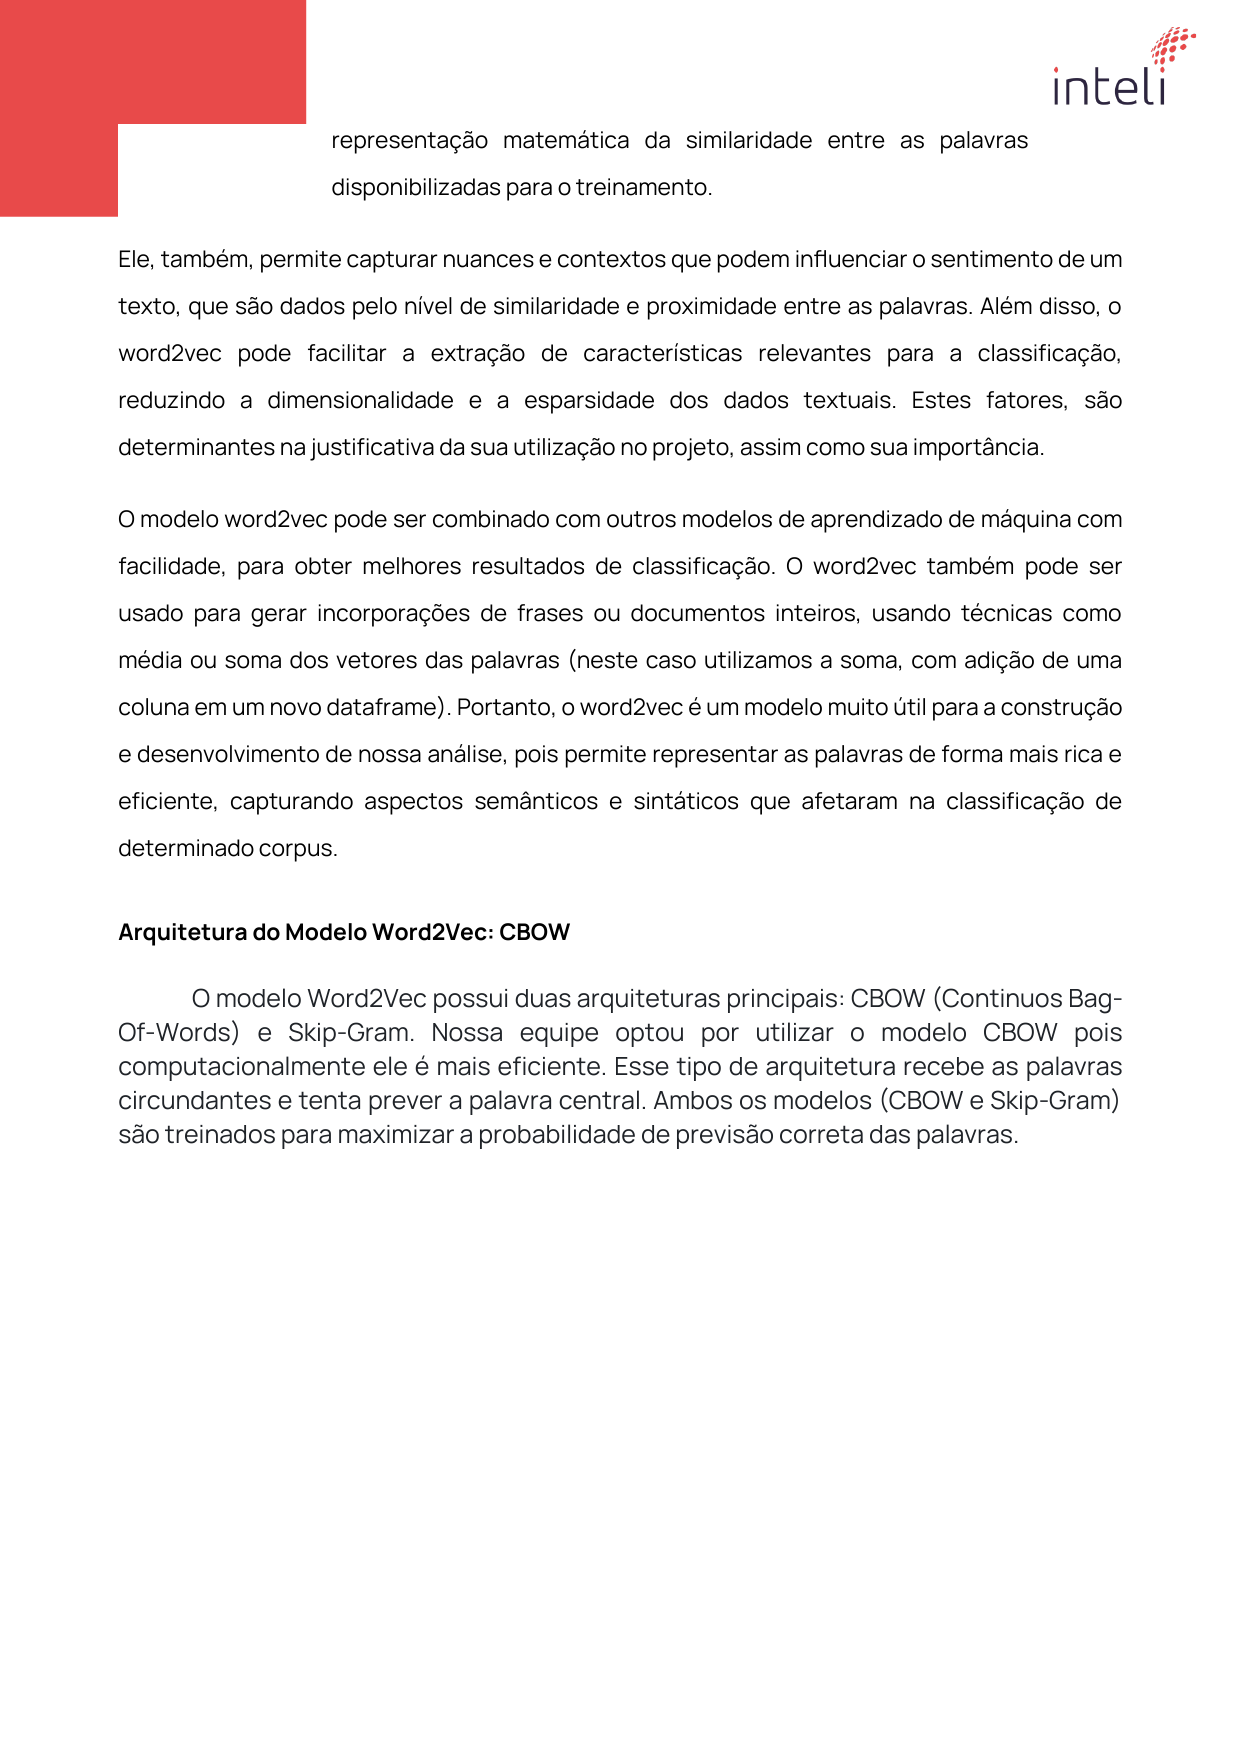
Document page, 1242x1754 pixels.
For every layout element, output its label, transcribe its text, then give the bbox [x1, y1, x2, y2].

text O modelo word2vec pode ser combinado com outros modelos de aprendizado de máquina com facilidade, para obter melhores resultados de classificação. O word2vec também pode ser usado para gerar incorporações de frases ou documentos inteiros, usando técnicas como média ou soma dos vetores das palavras (neste caso utilizamos a soma, com adição de uma coluna em um novo dataframe). Portanto, o word2vec é um modelo muito útil para a construção e desenvolvimento de nossa análise, pois permite representar as palavras de forma mais rica e eficiente, capturando aspectos semânticos e sintáticos que afetaram na classificação de determinado corpus. [118, 503, 1123, 863]
text Arquitetura do Modelo Word2Vec: CBOW [118, 916, 1123, 947]
text Ele, também, permite capturar nuances e contextos que podem influenciar o sentimento de um texto, que são dados pelo nível de similaridade e proximidade entre as palavras. Além disso, o word2vec pode facilitar a extração de características relevantes para a classificação, reduzindo a dimensionalidade e a esparsidade dos dados textuais. Estes fatores, são determinantes na justificativa da sua utilização no projeto, assim como sua importância. [118, 243, 1123, 462]
picture [0, 0, 307, 217]
text O modelo Word2Vec possui duas arquiteturas principais: CBOW (Continuos Bag-Of-Words) e Skip-Gram. Nossa equipe optou por utilizar o modelo CBOW pois computacionalmente ele é mais eficiente. Esse tipo de arquitetura recebe as palavras circundantes e tenta prever a palavra central. Ambos os modelos (CBOW e Skip-Gram) são treinados para maximizar a probabilidade de previsão correta das palavras. [118, 980, 1123, 1151]
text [118, 124, 1123, 202]
picture [1054, 27, 1197, 105]
